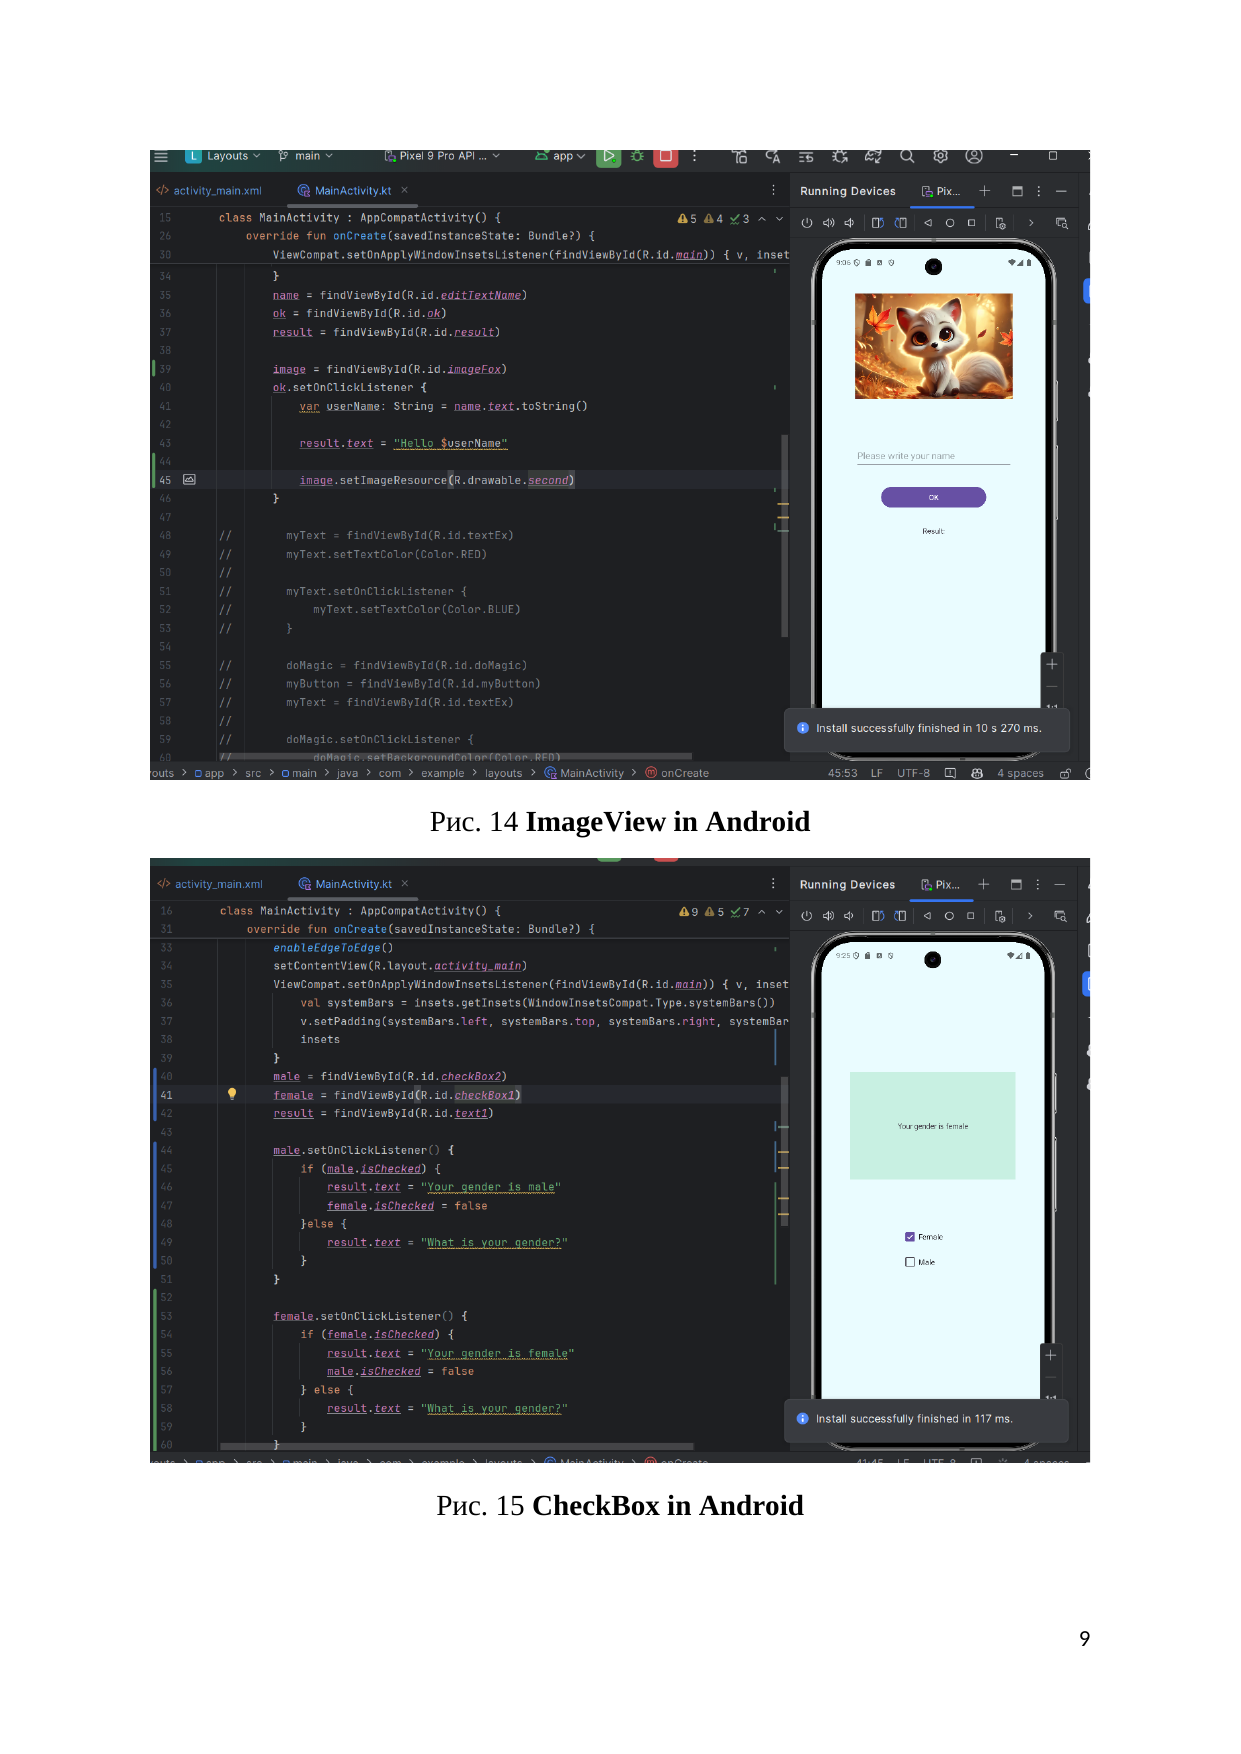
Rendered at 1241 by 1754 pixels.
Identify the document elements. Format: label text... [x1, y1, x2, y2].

text Рис. 14 ImageView in Android [150, 804, 1090, 838]
picture [150, 150, 1091, 780]
text Рис. 15 CheckBox in Android [150, 1488, 1090, 1521]
picture [150, 858, 1091, 1463]
